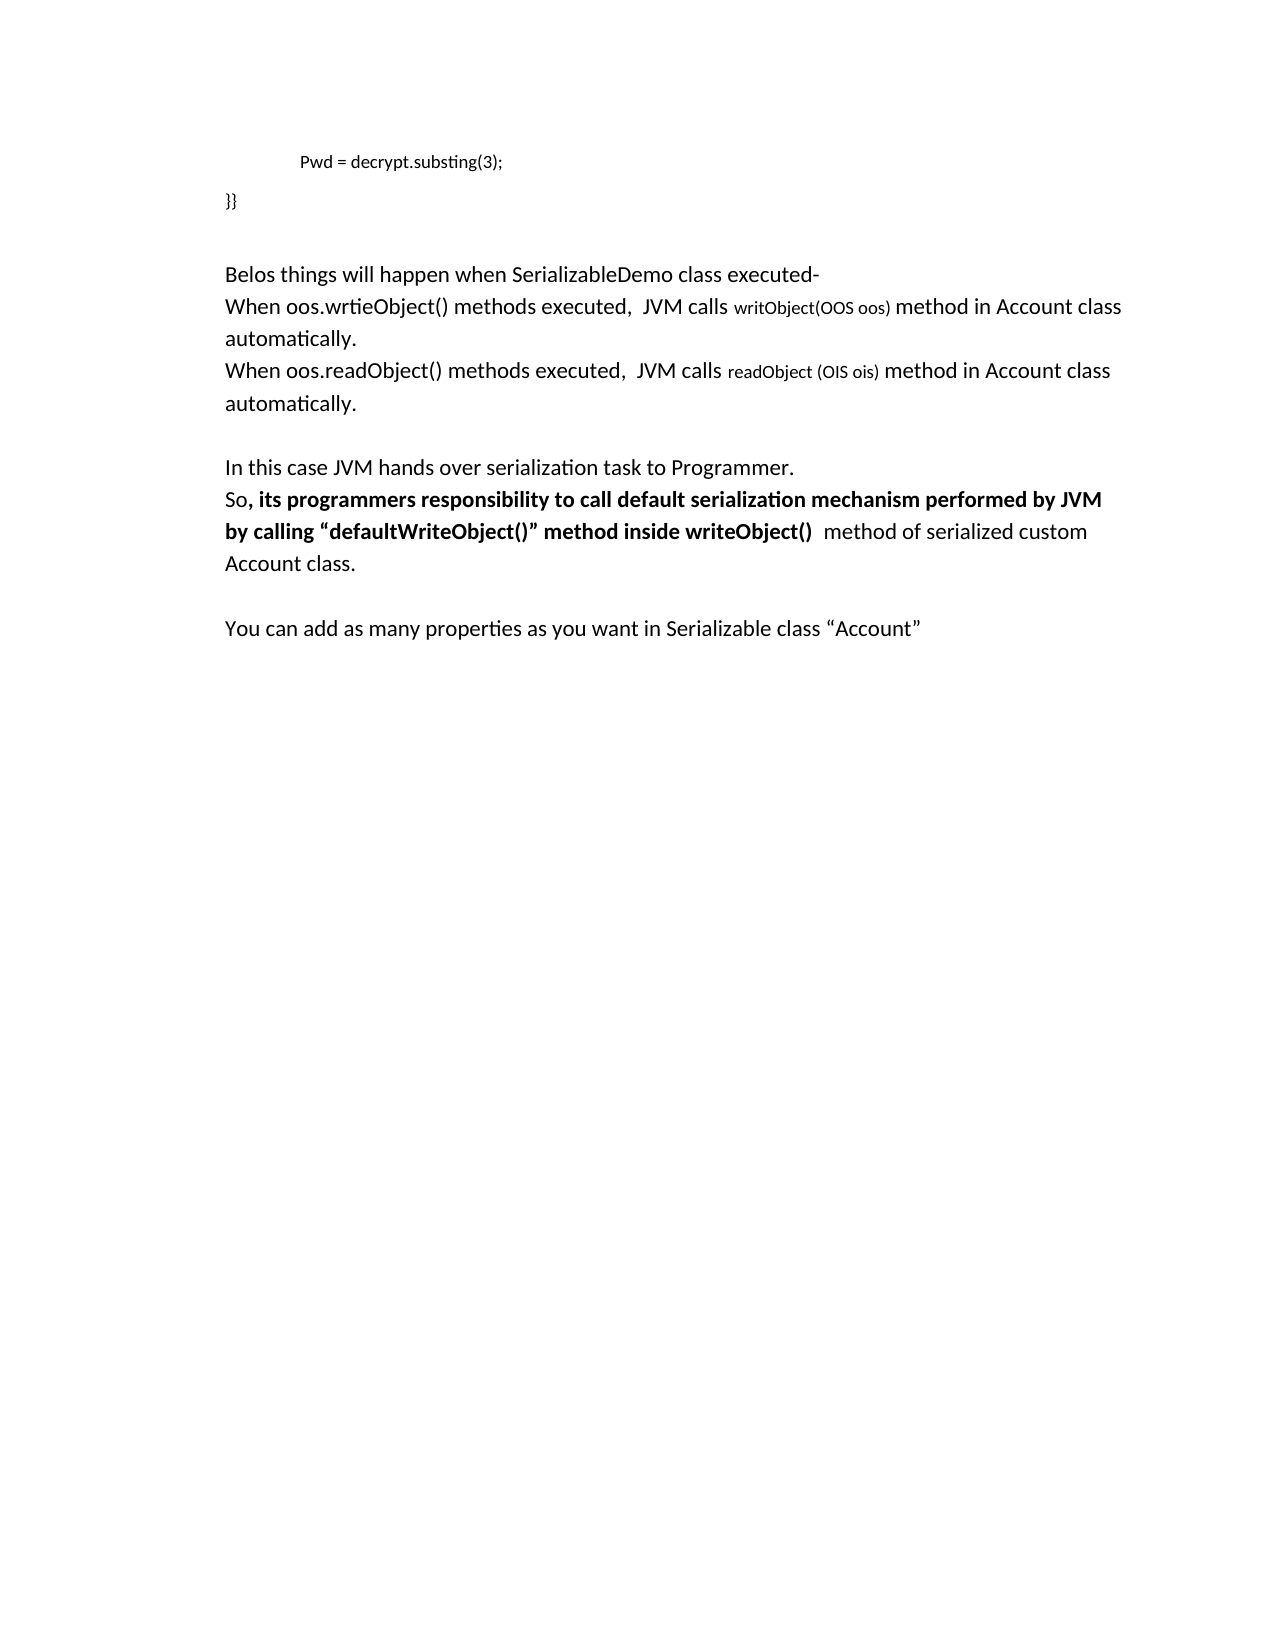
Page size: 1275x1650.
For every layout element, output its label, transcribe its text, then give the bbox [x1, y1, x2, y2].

list In this case JVM hands over serialization task to Programmer. [225, 453, 1125, 481]
list When oos.readObject() methods executed, JVM calls readObject (OIS ois) method in Account class automatically. [225, 356, 1125, 417]
list So, its programmers responsibility to call default serialization mechanism performed by JVM by calling “defaultWriteObject()” method inside writeObject() method of serialized custom Account class. [225, 485, 1125, 578]
text Pwd = decrypt.substing(3); [225, 150, 1125, 173]
list Belos things will happen when SerializableDemo class executed- [225, 260, 1125, 288]
list You can add as many properties as you want in Serializable class “Account” [225, 614, 1125, 642]
text }} [150, 189, 1125, 212]
list When oos.wrtieObject() methods executed, JVM calls writObject(OOS oos) method in Account class automatically. [225, 292, 1125, 352]
